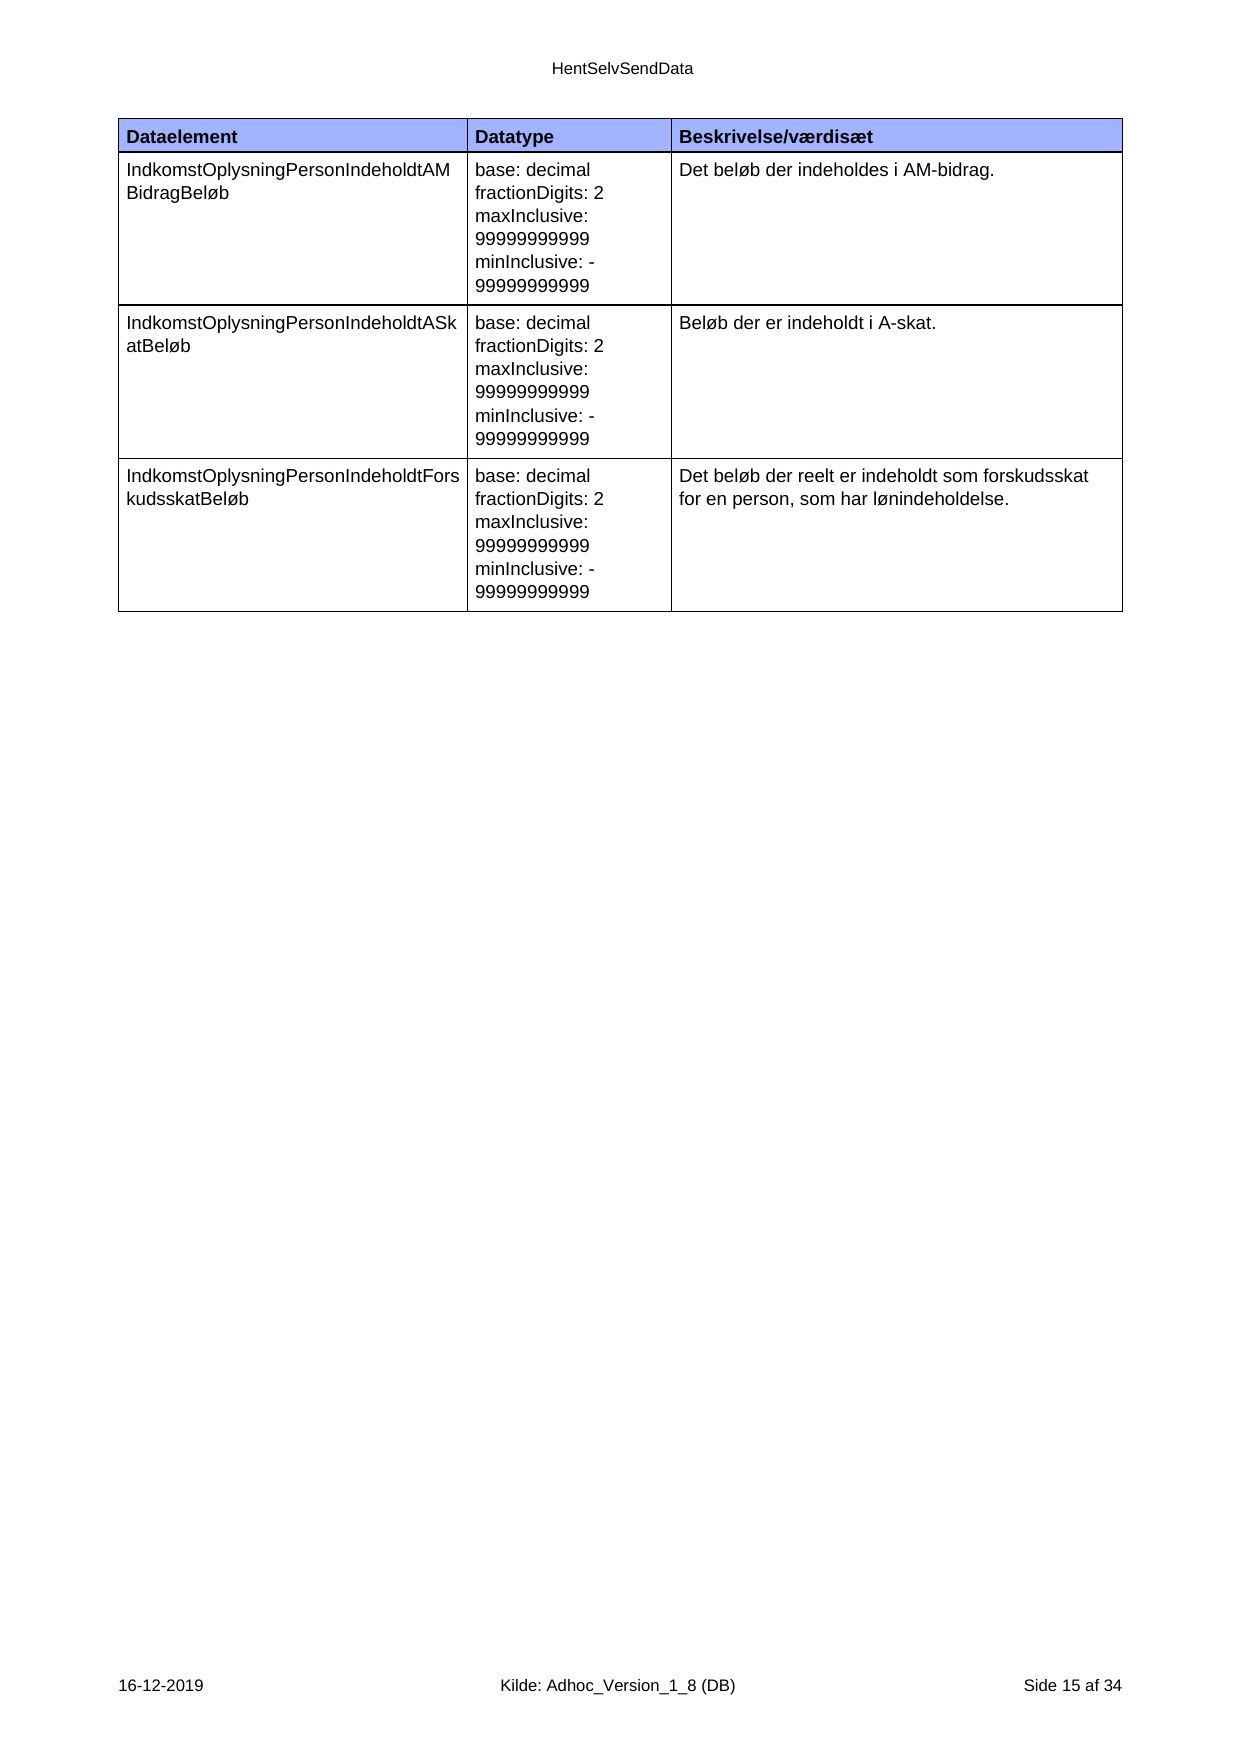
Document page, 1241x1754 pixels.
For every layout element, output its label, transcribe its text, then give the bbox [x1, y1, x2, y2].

table_cell Det beløb der reelt er indeholdt som forskudsskat for en person, som har lønindeholdelse. [672, 459, 1122, 611]
table_cell Det beløb der indeholdes i AM-bidrag. [672, 153, 1122, 304]
table_cell IndkomstOplysningPersonIndeholdtASkatBeløb [119, 306, 467, 457]
table_cell IndkomstOplysningPersonIndeholdtAMBidragBeløb [119, 153, 467, 304]
table_cell base: decimal fractionDigits: 2 maxInclusive: 99999999999 minInclusive: -99999999999 [468, 306, 671, 457]
table_cell IndkomstOplysningPersonIndeholdtForskudsskatBeløb [119, 459, 467, 611]
table_cell Beløb der er indeholdt i A-skat. [672, 306, 1122, 457]
table_cell base: decimal fractionDigits: 2 maxInclusive: 99999999999 minInclusive: -99999999999 [468, 459, 671, 611]
table_header Datatype [468, 119, 671, 151]
table_cell base: decimal fractionDigits: 2 maxInclusive: 99999999999 minInclusive: -99999999999 [468, 153, 671, 304]
table_header Beskrivelse/værdisæt [672, 119, 1122, 151]
table_header Dataelement [119, 119, 467, 151]
